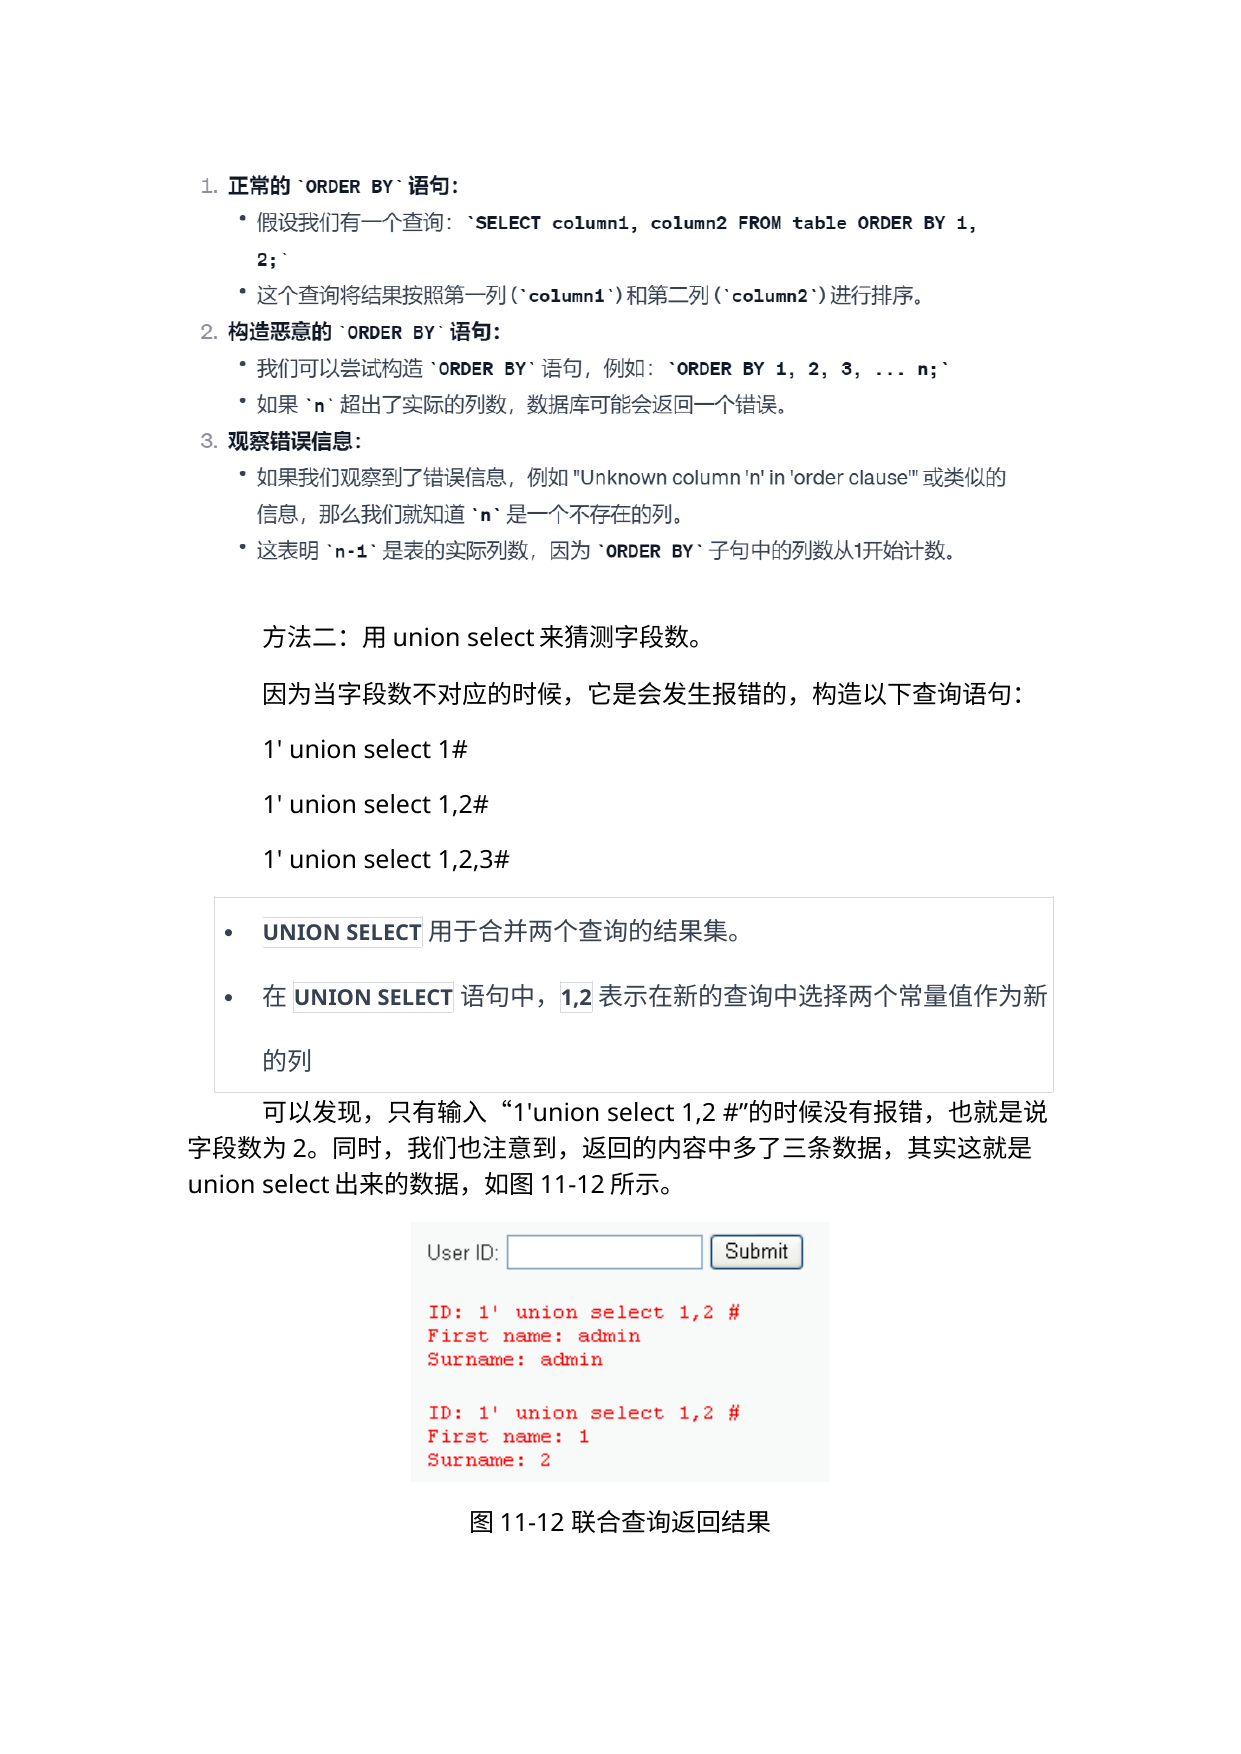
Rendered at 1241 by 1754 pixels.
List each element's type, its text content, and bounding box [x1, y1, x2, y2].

list 在 UNION SELECT 语句中，1,2 表示在新的查询中选择两个常量值作为新的列 [215, 961, 1053, 1092]
text 图11-12 联合查询返回结果 [187, 1502, 1053, 1538]
list UNION SELECT 用于合并两个查询的结果集。 [215, 898, 1053, 961]
text 1' union select 1,2# [187, 787, 1053, 821]
picture [187, 162, 1053, 597]
text 可以发现，只有输入“1'union select 1,2 #”的时候没有报错，也就是说字段数为2。同时，我们也注意到，返回的内容中多了三条数据，其实这就是union select出来的数据，如图11-12所示。 [187, 1092, 1053, 1201]
text 方法二：用union select来猜测字段数。 [187, 618, 1053, 654]
picture [410, 1222, 830, 1482]
text 1' union select 1# [187, 732, 1053, 766]
text 1' union select 1,2,3# [187, 842, 1053, 876]
text 因为当字段数不对应的时候，它是会发生报错的，构造以下查询语句： [187, 675, 1053, 711]
